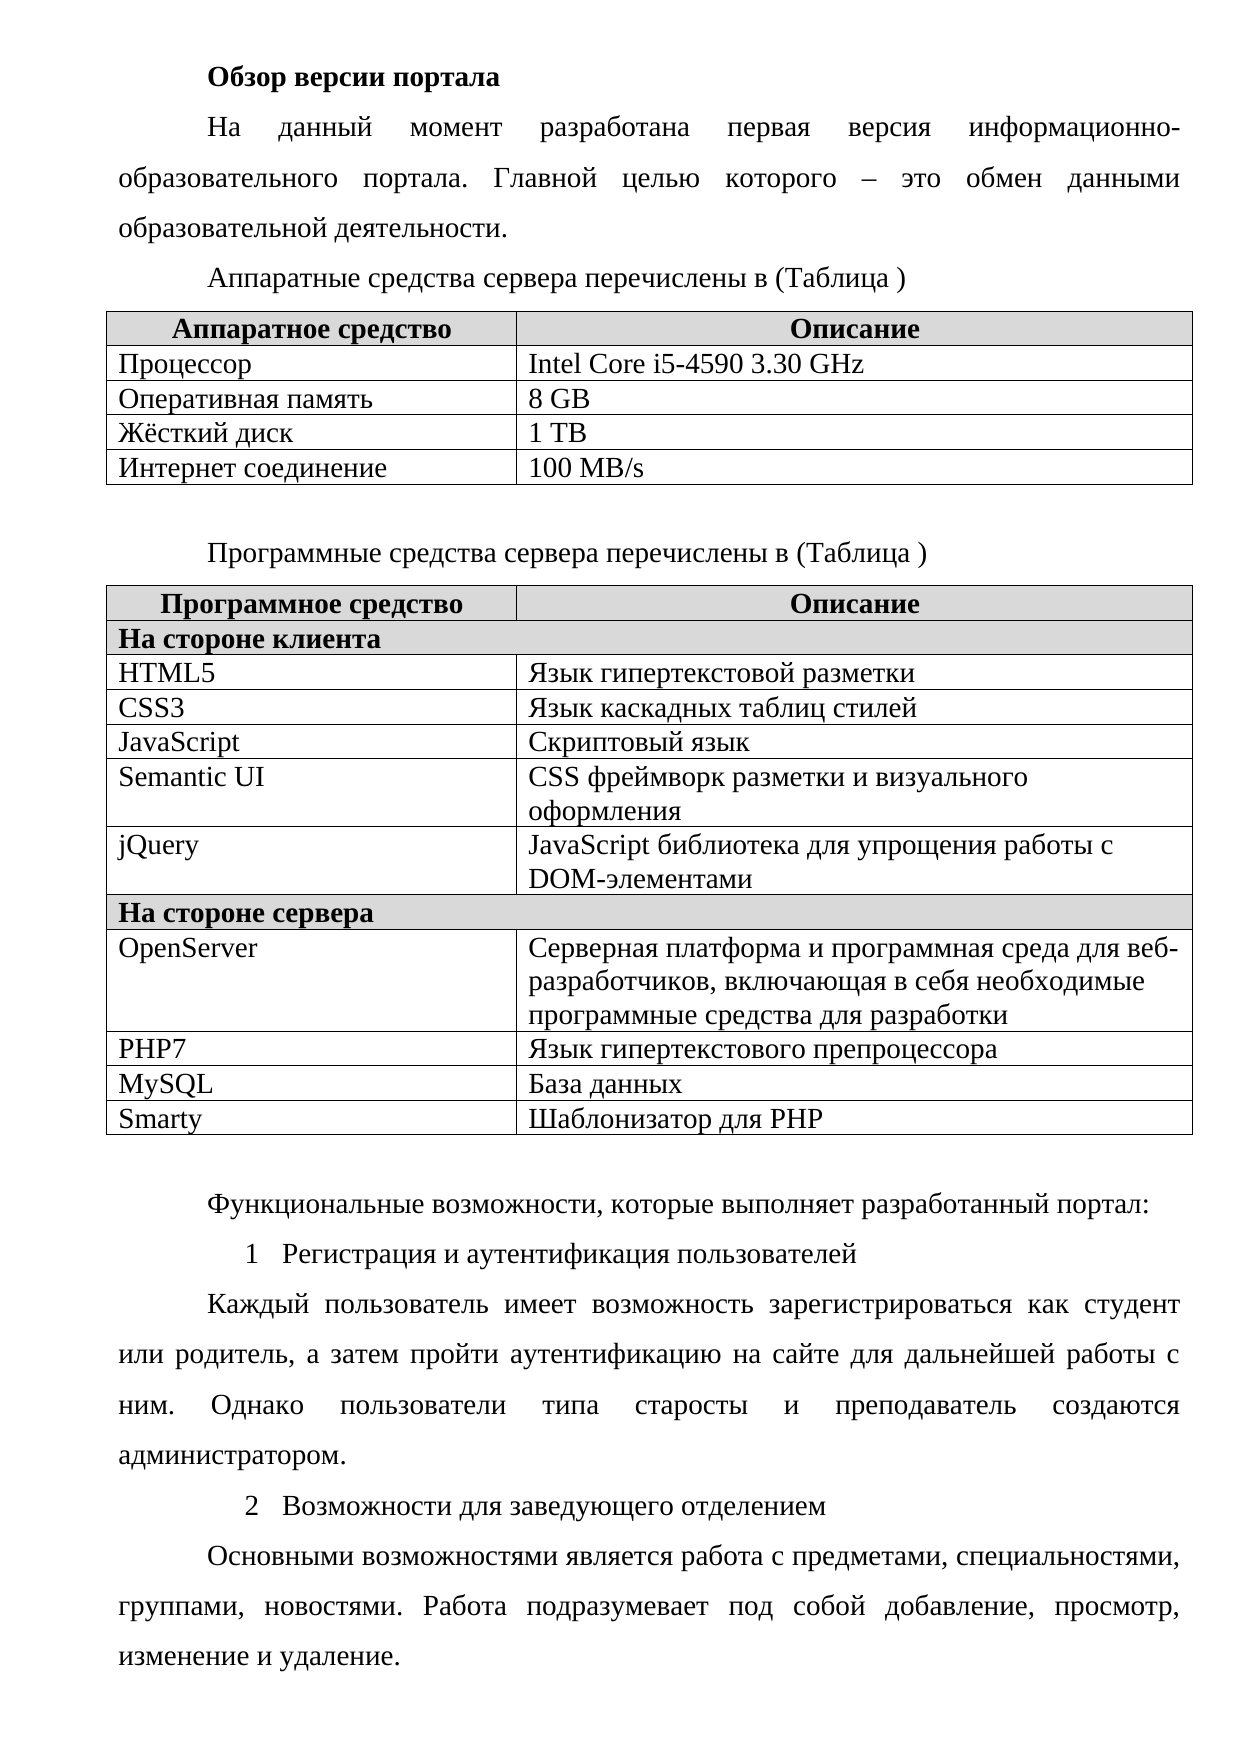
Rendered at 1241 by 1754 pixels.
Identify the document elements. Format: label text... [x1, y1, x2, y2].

table_cell JavaScript библиотека для упрощения работы с DOM-элементами [517, 827, 1192, 894]
text Программные средства сервера перечислены в (Таблица ) [118, 535, 1181, 568]
text Каждый пользователь имеет возможность зарегистрироваться как студент или родитель, а затем пройти аутентификацию на сайте для дальнейшей работы с ним. Однако пользователи типа старосты и преподаватель создаются администратором. [118, 1286, 1181, 1471]
table_cell Intel Core i5-4590 3.30 GHz [517, 346, 1192, 380]
table_cell Smarty [107, 1101, 516, 1134]
table_cell На стороне сервера [107, 895, 1192, 929]
table_cell Процессор [107, 346, 516, 380]
list Возможности для заведующего отделением [244, 1488, 1181, 1521]
table_cell Жёсткий диск [107, 415, 516, 449]
text Аппаратные средства сервера перечислены в (Таблица ) [118, 260, 1181, 294]
table_cell 100 MB/s [517, 450, 1192, 483]
table_cell 8 GB [517, 381, 1192, 414]
table_cell Шаблонизатор для PHP [517, 1101, 1192, 1134]
table_cell CSS3 [107, 690, 516, 723]
table_cell На стороне клиента [107, 621, 1192, 654]
table_cell База данных [517, 1066, 1192, 1100]
table_header Программное средство [107, 586, 516, 620]
table_cell OpenServer [107, 930, 516, 1031]
text На данный момент разработана первая версия информационно-образовательного портала. Главной целью которого – это обмен данными образовательной деятельности. [118, 109, 1181, 243]
table_cell Серверная платформа и программная среда для веб-разработчиков, включающая в себя необходимые программные средства для разработки [517, 930, 1192, 1031]
text Функциональные возможности, которые выполняет разработанный портал: [118, 1186, 1181, 1219]
text Основными возможностями является работа с предметами, специальностями, группами, новостями. Работа подразумевает под собой добавление, просмотр, изменение и удаление. [118, 1538, 1181, 1672]
table_cell jQuery [107, 827, 516, 894]
subtitle Обзор версии портала [118, 59, 1181, 93]
table_cell JavaScript [107, 725, 516, 758]
table_cell Оперативная память [107, 381, 516, 414]
table_cell HTML5 [107, 655, 516, 689]
list Регистрация и аутентификация пользователей [244, 1236, 1181, 1269]
table_cell CSS фреймворк разметки и визуального оформления [517, 759, 1192, 826]
table_cell Язык гипертекстового препроцессора [517, 1032, 1192, 1065]
table_header Описание [517, 586, 1192, 620]
table_cell Язык гипертекстовой разметки [517, 655, 1192, 689]
table_cell MySQL [107, 1066, 516, 1100]
table_cell Язык каскадных таблиц стилей [517, 690, 1192, 723]
table_cell Скриптовый язык [517, 725, 1192, 758]
table_cell Semantic UI [107, 759, 516, 826]
table_cell PHP7 [107, 1032, 516, 1065]
table_header Аппаратное средство [107, 312, 516, 345]
table_cell 1 TB [517, 415, 1192, 449]
table_header Описание [517, 312, 1192, 345]
table_cell Интернет соединение [107, 450, 516, 483]
